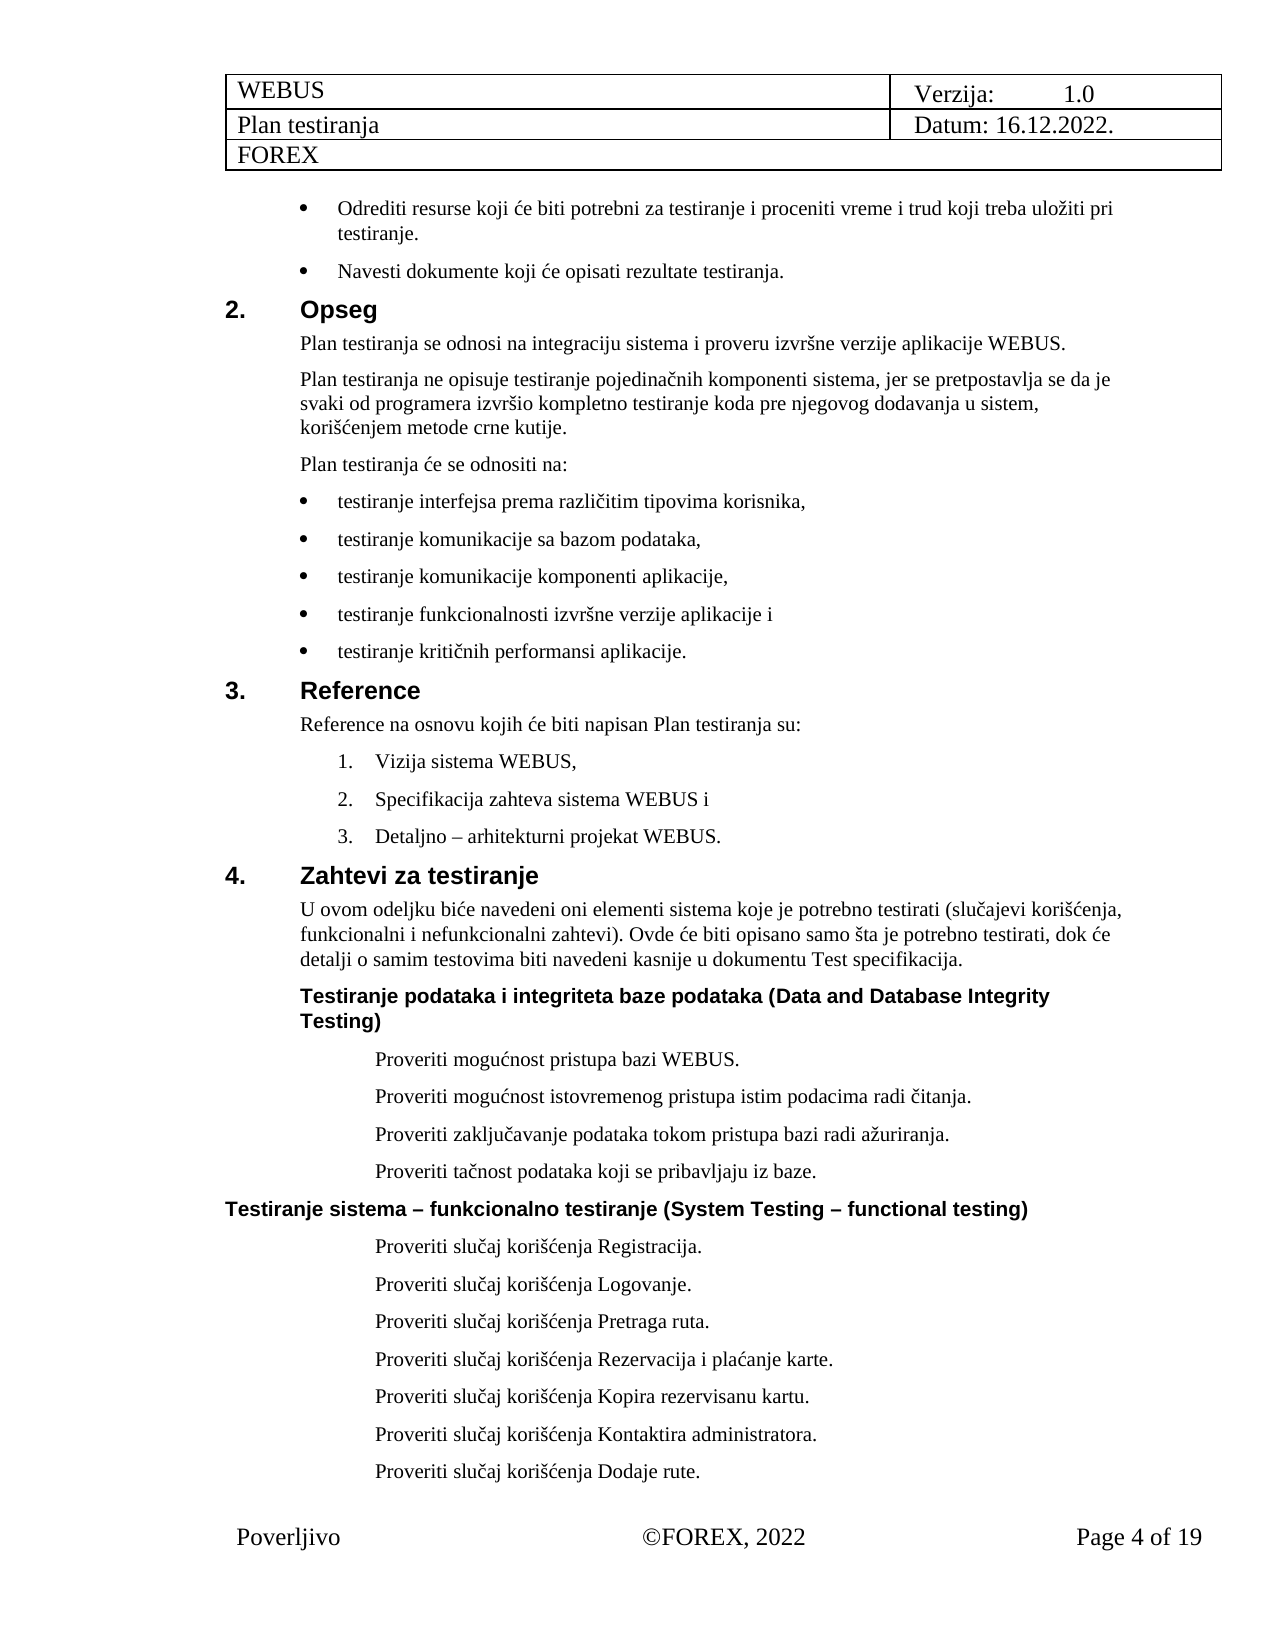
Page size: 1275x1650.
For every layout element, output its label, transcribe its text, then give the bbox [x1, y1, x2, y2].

text Proveriti slučaj korišćenja Kontaktira administratora. [375, 1421, 1125, 1446]
list Detaljno – arhitekturni projekat WEBUS. [337, 823, 1125, 848]
text Reference na osnovu kojih će biti napisan Plan testiranja su: [300, 711, 1125, 736]
list testiranje komunikacije sa bazom podataka, [300, 526, 1125, 551]
text Proveriti slučaj korišćenja Kopira rezervisanu kartu. [375, 1383, 1125, 1408]
list testiranje interfejsa prema različitim tipovima korisnika, [300, 488, 1125, 513]
list Specifikacija zahteva sistema WEBUS i [337, 786, 1125, 811]
text Plan testiranja ne opisuje testiranje pojedinačnih komponenti sistema, jer se pretpostavlja se da je svaki od programera izvršio kompletno testiranje koda pre njegovog dodavanja u sistem, korišćenjem metode crne kutije. [300, 367, 1125, 439]
list Navesti dokumente koji će opisati rezultate testiranja. [300, 258, 1125, 283]
list testiranje kritičnih performansi aplikacije. [300, 638, 1125, 663]
text Proveriti slučaj korišćenja Logovanje. [375, 1271, 1125, 1296]
text U ovom odeljku biće navedeni oni elementi sistema koje je potrebno testirati (slučajevi korišćenja, funkcionalni i nefunkcionalni zahtevi). Ovde će biti opisano samo šta je potrebno testirati, dok će detalji o samim testovima biti navedeni kasnije u dokumentu Test specifikacija. [300, 896, 1125, 971]
text Proveriti zaključavanje podataka tokom pristupa bazi radi ažuriranja. [300, 1121, 1125, 1146]
text Proveriti slučaj korišćenja Rezervacija i plaćanje karte. [375, 1346, 1125, 1371]
subtitle Zahtevi za testiranje [225, 861, 1125, 889]
text Testiranje podataka i integriteta baze podataka (Data and Database Integrity Testing) [300, 983, 1125, 1033]
text Plan testiranja se odnosi na integraciju sistema i proveru izvršne verzije aplikacije WEBUS. [300, 330, 1125, 354]
text Plan testiranja će se odnositi na: [300, 452, 1125, 476]
subtitle Reference [225, 676, 1125, 704]
list testiranje funkcionalnosti izvršne verzije aplikacije i [300, 601, 1125, 626]
text Testiranje sistema – funkcionalno testiranje (System Testing – functional testing) [225, 1196, 1125, 1221]
list Odrediti resurse koji će biti potrebni za testiranje i proceniti vreme i trud koji treba uložiti pri testiranje. [300, 195, 1125, 245]
text Proveriti mogućnost istovremenog pristupa istim podacima radi čitanja. [300, 1083, 1125, 1108]
text Proveriti slučaj korišćenja Registracija. [375, 1233, 1125, 1258]
subtitle Opseg [225, 295, 1125, 324]
list testiranje komunikacije komponenti aplikacije, [300, 563, 1125, 588]
text Proveriti mogućnost pristupa bazi WEBUS. [300, 1046, 1125, 1071]
text Proveriti slučaj korišćenja Pretraga ruta. [375, 1308, 1125, 1333]
list Vizija sistema WEBUS, [337, 748, 1125, 773]
text Proveriti slučaj korišćenja Dodaje rute. [375, 1458, 1125, 1483]
text Proveriti tačnost podataka koji se pribavljaju iz baze. [300, 1158, 1125, 1183]
